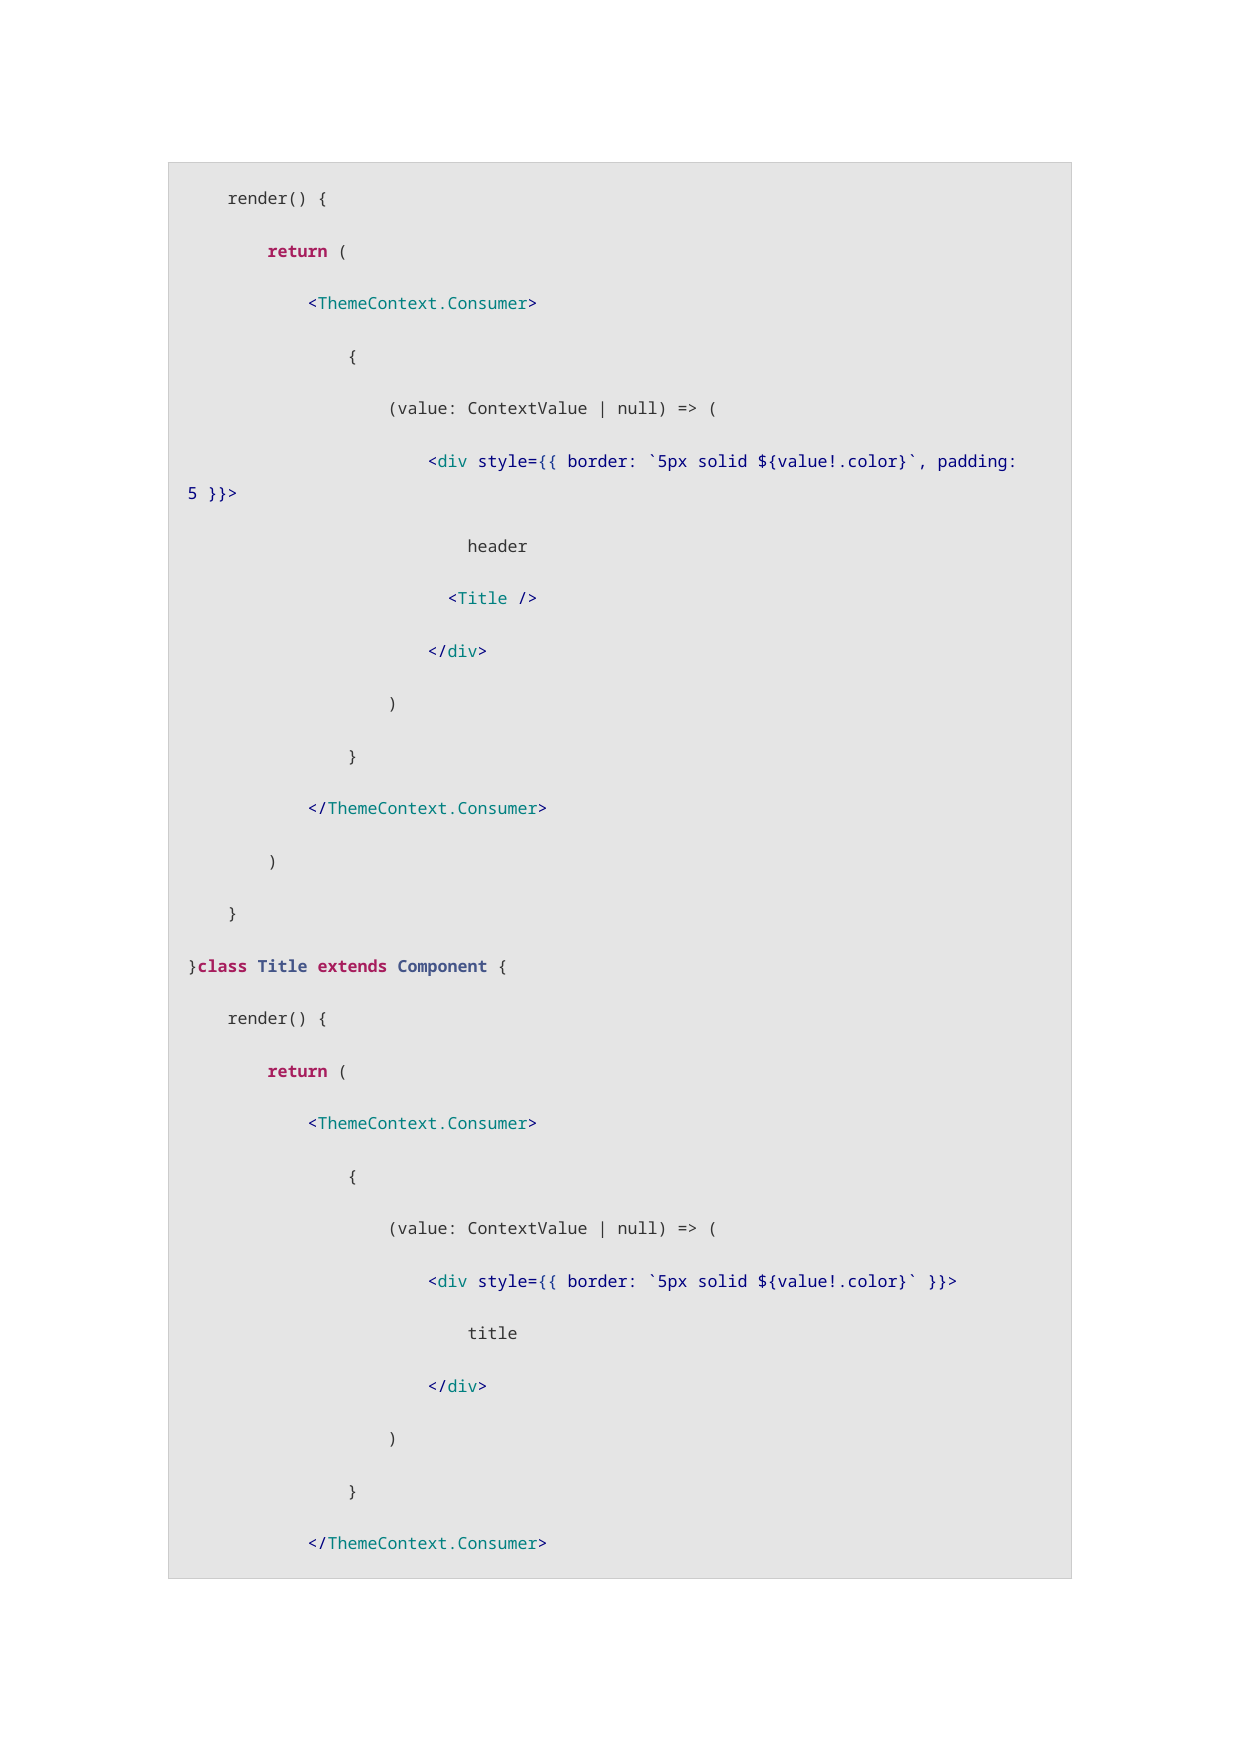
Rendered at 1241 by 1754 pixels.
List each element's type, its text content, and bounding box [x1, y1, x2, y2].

text } [169, 719, 1071, 772]
text </ThemeContext.Consumer> [169, 772, 1071, 824]
text <ThemeContext.Consumer> [169, 267, 1071, 319]
text return ( [169, 214, 1071, 267]
text (value: ContextValue | null) => ( [169, 1192, 1071, 1244]
text <ThemeContext.Consumer> [169, 1087, 1071, 1139]
text </div> [169, 1349, 1071, 1402]
text <div style={{ border: `5px solid ${value!.color}`, padding: 5 }}> [169, 424, 1071, 509]
text } [169, 1454, 1071, 1507]
text } [169, 877, 1071, 929]
text }class Title extends Component { [169, 929, 1071, 982]
text </div> [169, 614, 1071, 667]
text title [169, 1297, 1071, 1349]
text ) [169, 1402, 1071, 1454]
text </ThemeContext.Consumer> [169, 1507, 1071, 1578]
text header [169, 509, 1071, 562]
text ) [169, 667, 1071, 719]
text { [169, 1139, 1071, 1192]
text return ( [169, 1034, 1071, 1087]
text render() { [169, 163, 1071, 214]
text render() { [169, 982, 1071, 1034]
text (value: ContextValue | null) => ( [169, 372, 1071, 424]
text <Title /> [169, 562, 1071, 614]
text { [169, 319, 1071, 372]
text ) [169, 824, 1071, 877]
text <div style={{ border: `5px solid ${value!.color}` }}> [169, 1244, 1071, 1297]
